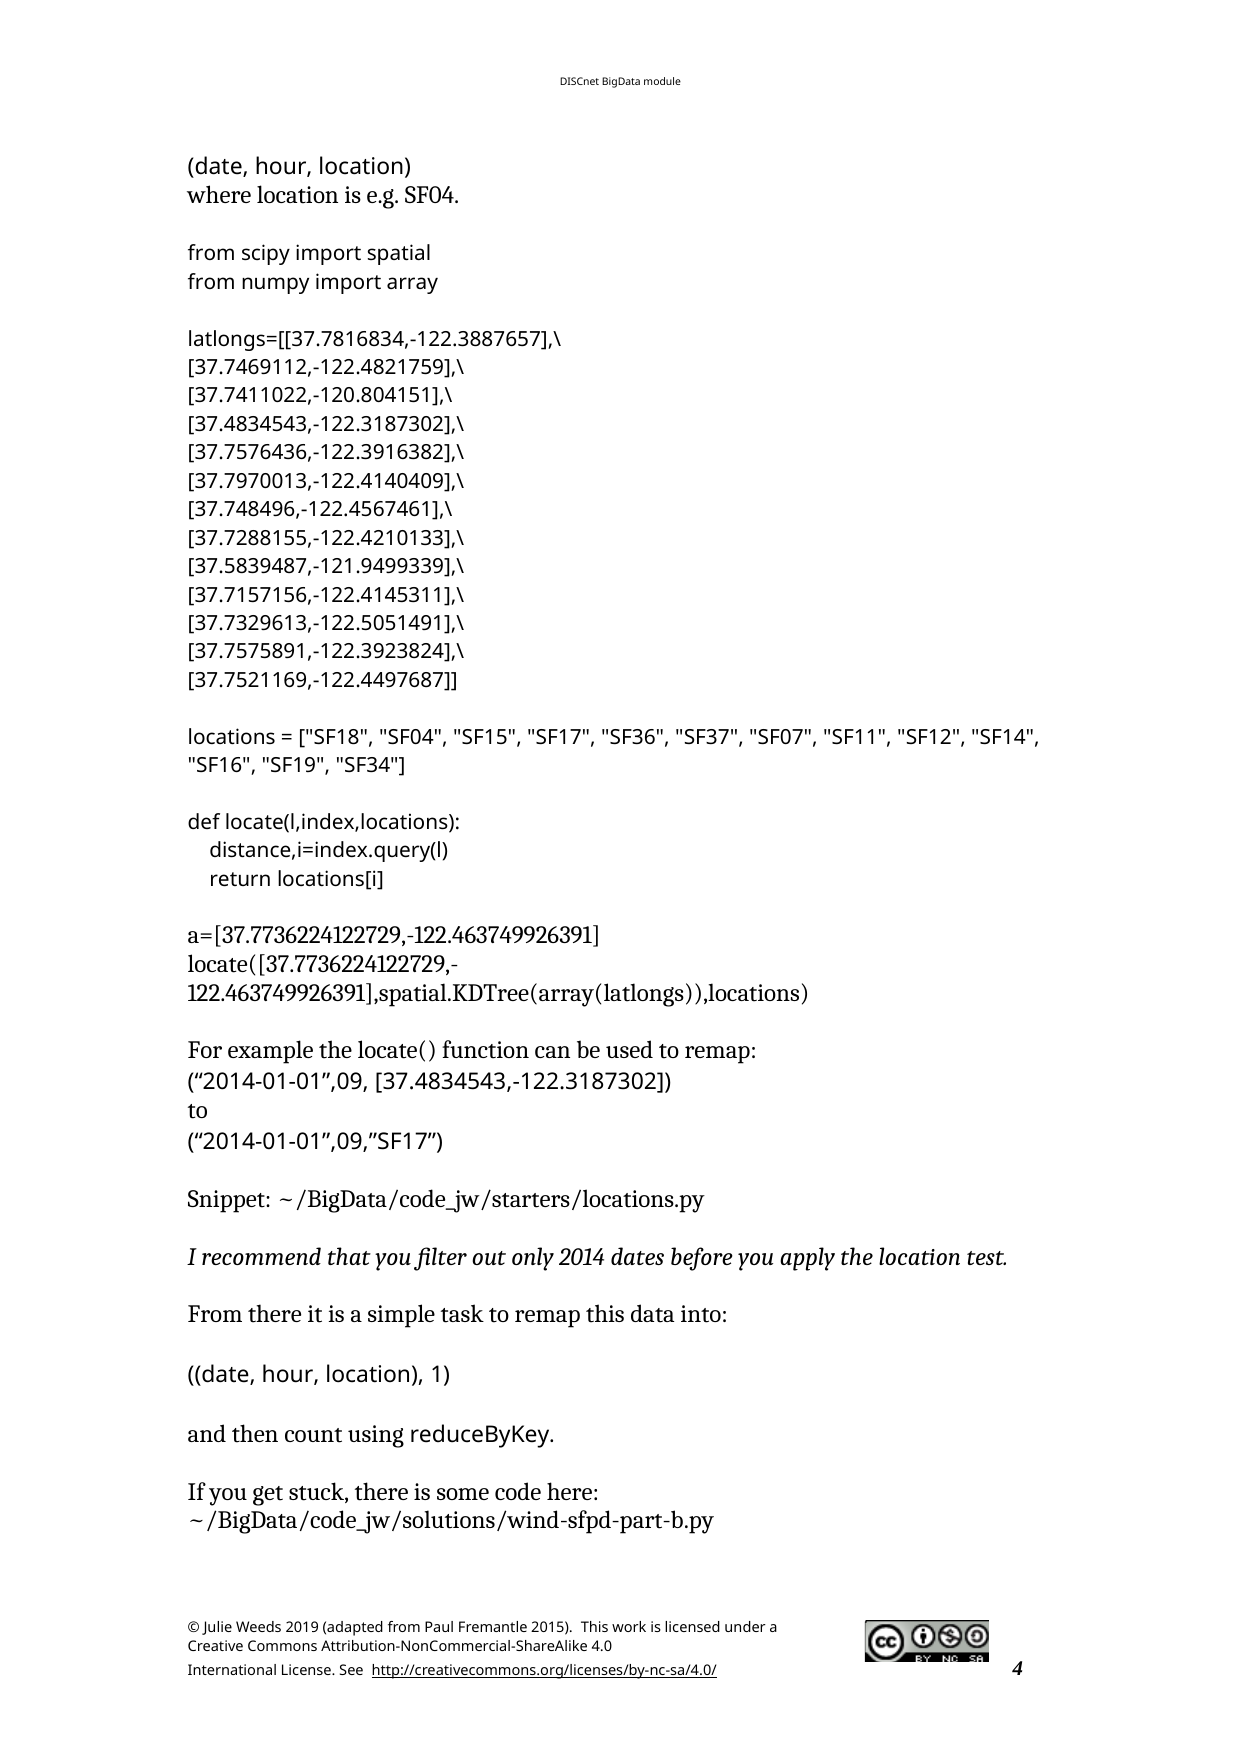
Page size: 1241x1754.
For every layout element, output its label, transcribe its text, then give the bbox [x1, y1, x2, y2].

text [37.7329613,-122.5051491],\ [187, 608, 1053, 637]
text a=[37.7736224122729,-122.463749926391] [187, 921, 1053, 950]
text [37.748496,-122.4567461],\ [187, 494, 1053, 523]
text [37.7469112,-122.4821759],\ [187, 352, 1053, 381]
text If you get stuck, there is some code here: [187, 1477, 1053, 1506]
text where location is e.g. SF04. [187, 181, 1053, 210]
text From there it is a simple task to remap this data into: [187, 1300, 1053, 1329]
text [37.7575891,-122.3923824],\ [187, 637, 1053, 665]
text [37.7157156,-122.4145311],\ [187, 580, 1053, 608]
text [37.4834543,-122.3187302],\ [187, 409, 1053, 437]
text I recommend that you filter out only 2014 dates before you apply the location test. [187, 1242, 1053, 1271]
text For example the locate() function can be used to remap: (“2014-01-01”,09, [37.4834543,-122.3187302]) [187, 1036, 1053, 1096]
text latlongs=[[37.7816834,-122.3887657],\ [187, 324, 1053, 352]
text return locations[i] [187, 864, 1053, 892]
text [37.7288155,-122.4210133],\ [187, 523, 1053, 551]
text ((date, hour, location), 1) and then count using reduceByKey. [187, 1357, 1053, 1449]
text distance,i=index.query(l) [187, 836, 1053, 864]
text [37.5839487,-121.9499339],\ [187, 551, 1053, 580]
text from scipy import spatial [187, 238, 1053, 267]
text locations = ["SF18", "SF04", "SF15", "SF17", "SF36", "SF37", "SF07", "SF11", "SF12", "SF14", "SF16", "SF19", "SF34"] [187, 722, 1053, 779]
text from numpy import array [187, 267, 1053, 295]
text [37.7576436,-122.3916382],\ [187, 437, 1053, 466]
text [37.7411022,-120.804151],\ [187, 381, 1053, 409]
text (date, hour, location) [187, 150, 1053, 181]
picture [864, 1620, 989, 1662]
text [37.7970013,-122.4140409],\ [187, 466, 1053, 494]
text Snippet: ~/BigData/code_jw/starters/locations.py [187, 1185, 1053, 1214]
text to (“2014-01-01”,09,”SF17”) [187, 1096, 1053, 1156]
text def locate(l,index,locations): [187, 807, 1053, 836]
text locate([37.7736224122729,-122.463749926391],spatial.KDTree(array(latlongs)),locations) [187, 950, 1053, 1007]
text ~/BigData/code_jw/solutions/wind-sfpd-part-b.py [187, 1506, 1053, 1564]
text [37.7521169,-122.4497687]] [187, 665, 1053, 693]
